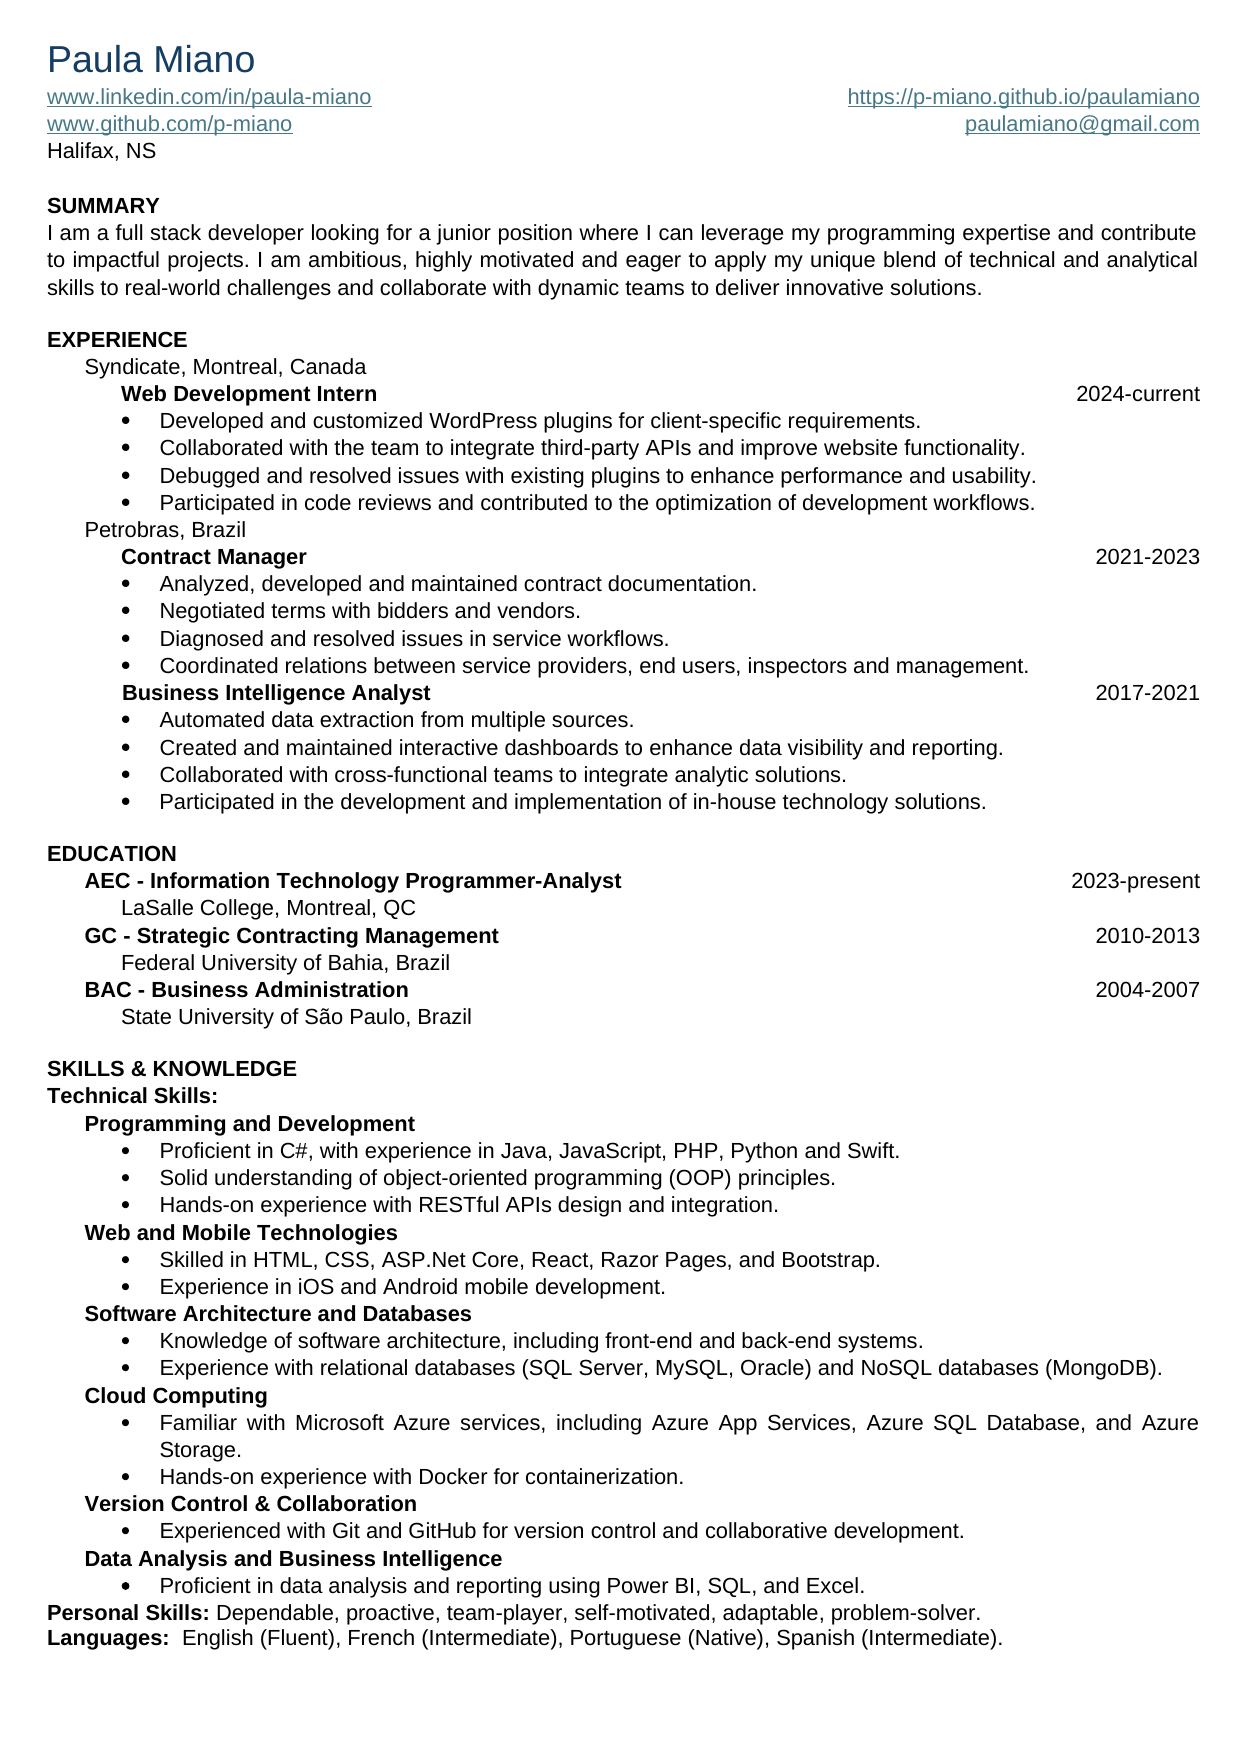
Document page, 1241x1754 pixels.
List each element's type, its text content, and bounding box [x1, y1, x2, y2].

text Syndicate, Montreal, Canada [84, 354, 1200, 379]
list Skilled in HTML, CSS, ASP.Net Core, React, Razor Pages, and Bootstrap. [122, 1247, 1200, 1272]
list Solid understanding of object-oriented programming (OOP) principles. [122, 1165, 1200, 1190]
text Personal Skills: Dependable, proactive, team-player, self-motivated, adaptable, problem-solver. [47, 1600, 1200, 1625]
list Automated data extraction from multiple sources. [122, 707, 1200, 732]
list Diagnosed and resolved issues in service workflows. [122, 626, 1200, 651]
list Debugged and resolved issues with existing plugins to enhance performance and usability. [122, 462, 1200, 488]
list Coordinated relations between service providers, end users, inspectors and management. [122, 653, 1200, 678]
list Participated in code reviews and contributed to the optimization of development workflows. [122, 490, 1200, 515]
text www.linkedin.com/in/paula-miano https://p-miano.github.io/paulamiano [47, 84, 1200, 109]
text GC - Strategic Contracting Management 2010-2013 [84, 922, 1200, 948]
text Web Development Intern 2024-current [84, 381, 1200, 406]
list Collaborated with the team to integrate third-party APIs and improve website functionality. [122, 435, 1200, 461]
list Experience with relational databases (SQL Server, MySQL, Oracle) and NoSQL databases (MongoDB). [122, 1355, 1200, 1381]
list Experienced with Git and GitHub for version control and collaborative development. [122, 1518, 1200, 1544]
text Data Analysis and Business Intelligence [84, 1546, 1200, 1571]
list Created and maintained interactive dashboards to enhance data visibility and reporting. [122, 734, 1200, 759]
text Federal University of Bahia, Brazil [84, 950, 1200, 975]
text SKILLS & KNOWLEDGE [47, 1056, 1200, 1081]
text LaSalle College, Montreal, QC [84, 895, 1200, 921]
list Experience in iOS and Android mobile development. [122, 1274, 1200, 1299]
text Petrobras, Brazil [84, 517, 1200, 542]
text State University of São Paulo, Brazil [84, 1004, 1200, 1029]
list Collaborated with cross-functional teams to integrate analytic solutions. [122, 762, 1200, 787]
list Hands-on experience with RESTful APIs design and integration. [122, 1192, 1200, 1217]
list Developed and customized WordPress plugins for client-specific requirements. [122, 408, 1200, 433]
text Languages: English (Fluent), French (Intermediate), Portuguese (Native), Spanish (Intermediate). [47, 1625, 1200, 1650]
list Negotiated terms with bidders and vendors. [122, 598, 1200, 624]
text Halifax, NS [47, 138, 1200, 164]
text Contract Manager 2021-2023 [47, 544, 1200, 569]
text AEC - Information Technology Programmer-Analyst 2023-present [84, 868, 1200, 893]
text EXPERIENCE [47, 327, 1200, 352]
text www.github.com/p-miano paulamiano@gmail.com [47, 111, 1200, 136]
list Familiar with Microsoft Azure services, including Azure App Services, Azure SQL Database, and Azure Storage. [122, 1410, 1200, 1462]
text Software Architecture and Databases [84, 1301, 1200, 1326]
list Proficient in data analysis and reporting using Power BI, SQL, and Excel. [122, 1573, 1200, 1598]
list Proficient in C#, with experience in Java, JavaScript, PHP, Python and Swift. [122, 1138, 1200, 1163]
text I am a full stack developer looking for a junior position where I can leverage my programming expertise and contribute to impactful projects. I am ambitious, highly motivated and eager to apply my unique blend of technical and analytical skills to real-world challenges and collaborate with dynamic teams to deliver innovative solutions. [47, 220, 1200, 299]
text Programming and Development [84, 1111, 1200, 1136]
list Knowledge of software architecture, including front-end and back-end systems. [122, 1328, 1200, 1353]
list Participated in the development and implementation of in-house technology solutions. [122, 789, 1200, 814]
text SUMMARY [47, 193, 1200, 218]
text Cloud Computing [84, 1382, 1200, 1408]
text Paula Miano [47, 37, 1200, 81]
text Technical Skills: [47, 1083, 1200, 1109]
text EDUCATION [47, 841, 1200, 866]
list Analyzed, developed and maintained contract documentation. [122, 571, 1200, 596]
text Business Intelligence Analyst 2017-2021 [122, 680, 1200, 705]
text Version Control & Collaboration [84, 1491, 1200, 1516]
list Hands-on experience with Docker for containerization. [122, 1464, 1200, 1489]
text Web and Mobile Technologies [84, 1219, 1200, 1244]
text BAC - Business Administration 2004-2007 [84, 977, 1200, 1002]
